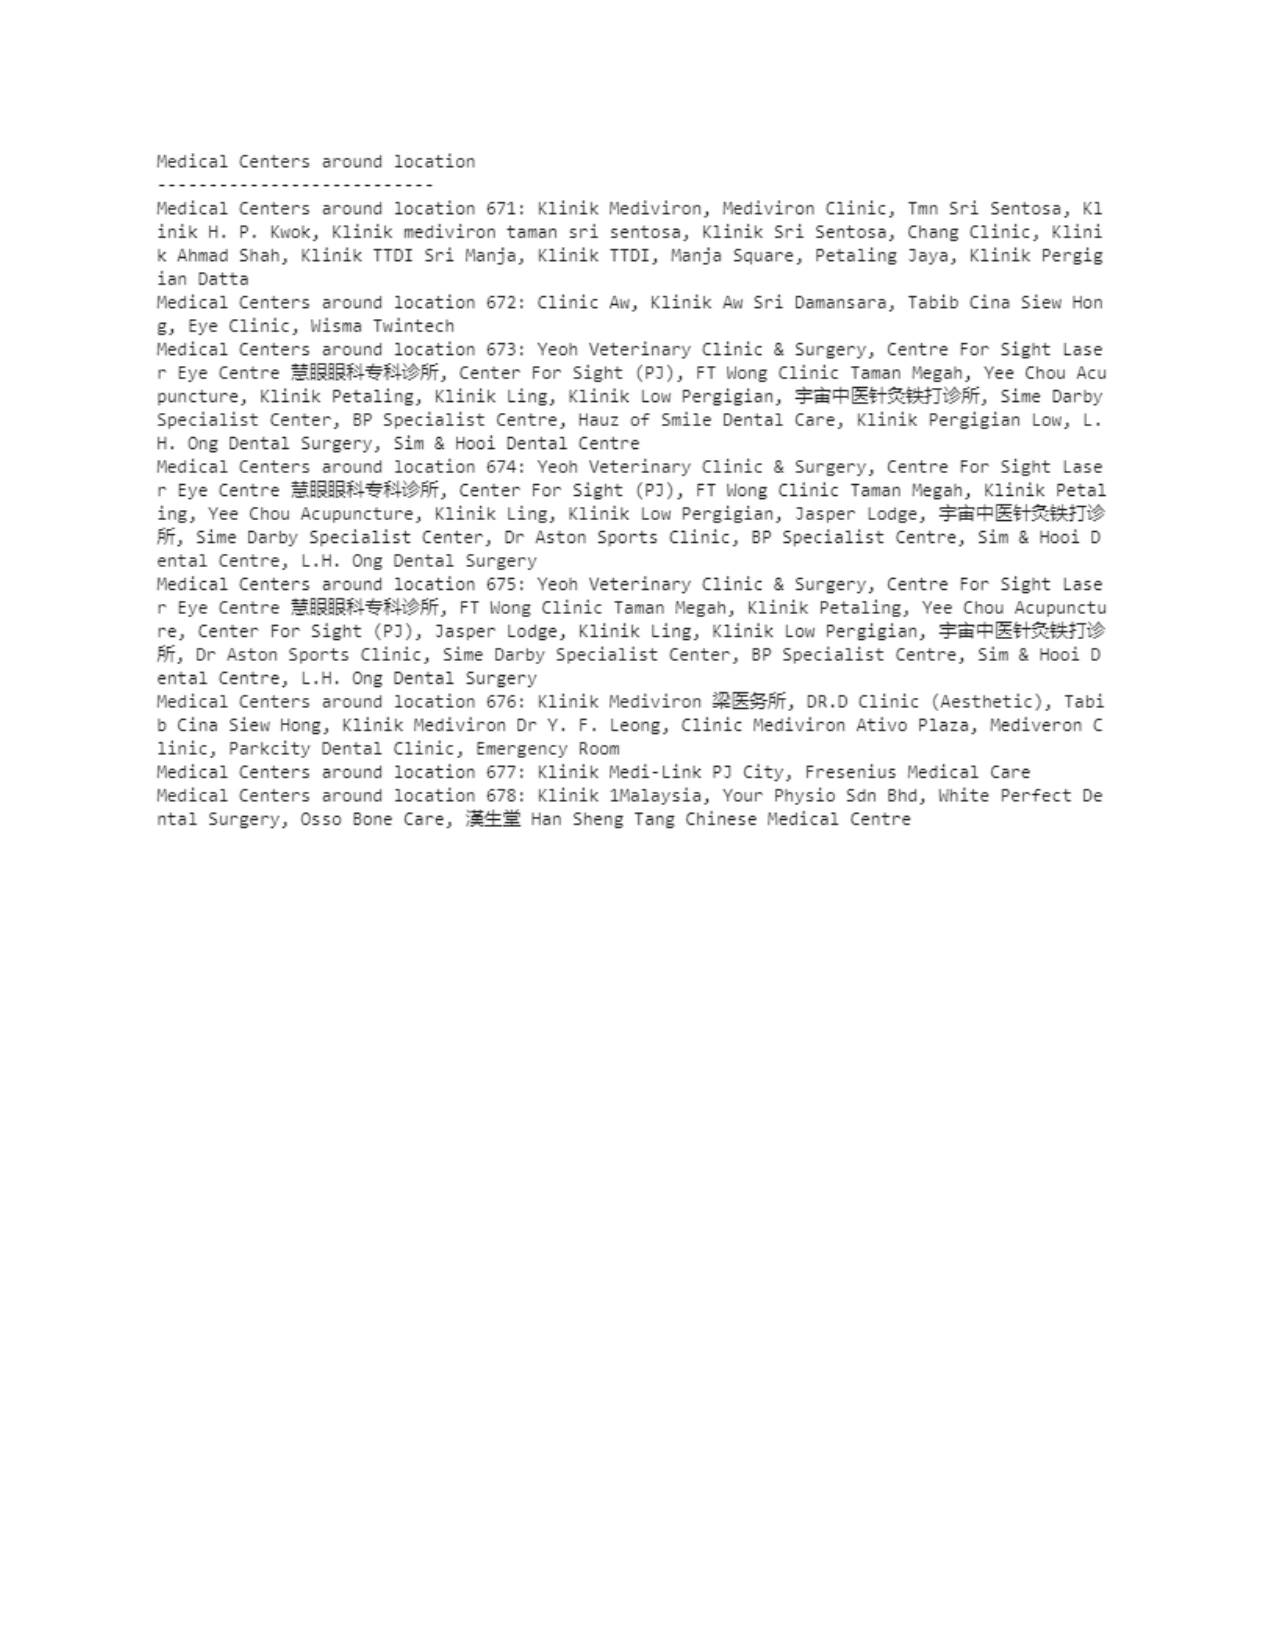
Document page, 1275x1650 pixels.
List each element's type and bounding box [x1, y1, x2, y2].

picture [150, 150, 1125, 830]
